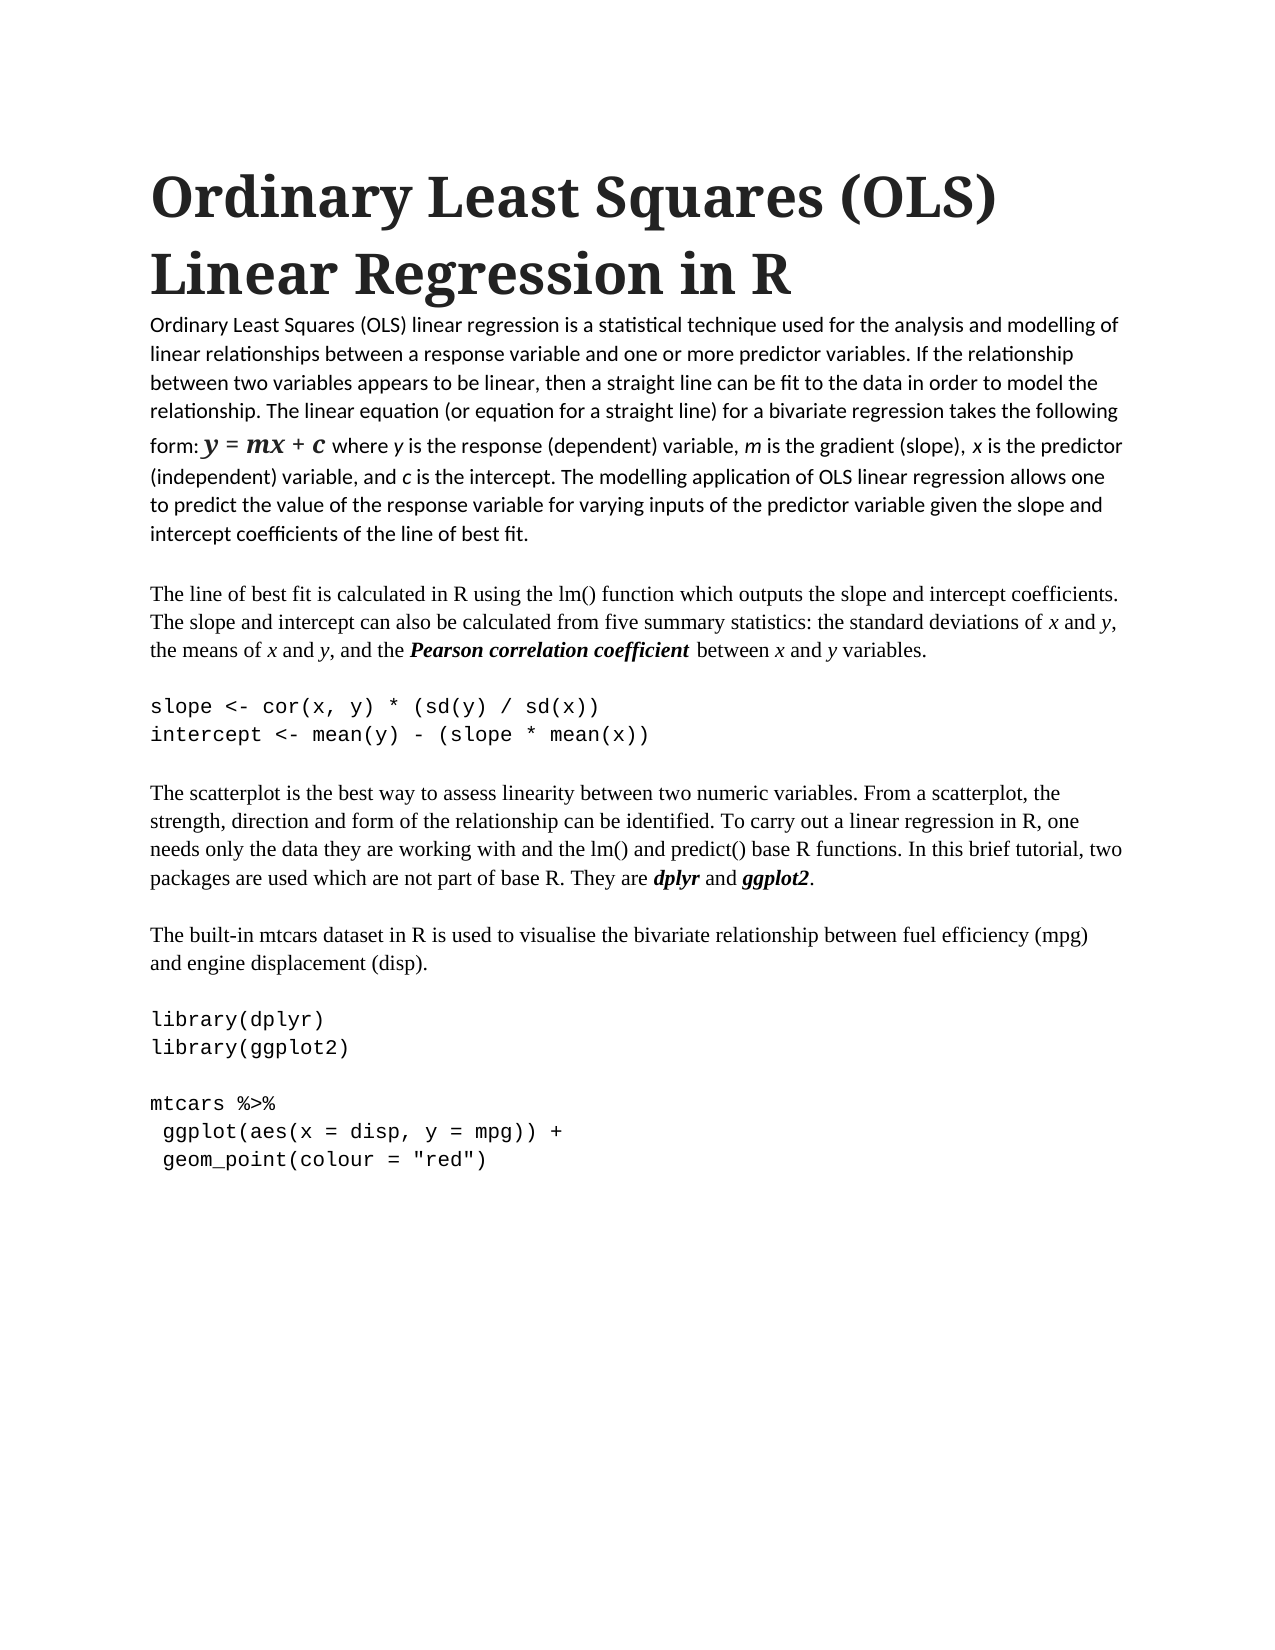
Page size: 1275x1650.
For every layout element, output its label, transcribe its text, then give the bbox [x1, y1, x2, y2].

text ggplot(aes(x = disp, y = mpg)) + [150, 1117, 1125, 1145]
text intercept <- mean(y) - (slope * mean(x)) [150, 720, 1125, 748]
text slope <- cor(x, y) * (sd(y) / sd(x)) [150, 692, 1125, 720]
text Ordinary Least Squares (OLS) linear regression is a statistical technique used for the analysis and modelling of linear relationships between a response variable and one or more predictor variables. If the relationship between two variables appears to be linear, then a straight line can be fit to the data in order to model the relationship. The linear equation (or equation for a straight line) for a bivariate regression takes the following form: y = mx + c where y is the response (dependent) variable, m is the gradient (slope), x is the predictor (independent) variable, and c is the intercept. The modelling application of OLS linear regression allows one to predict the value of the response variable for varying inputs of the predictor variable given the slope and intercept coefficients of the line of best fit. [150, 311, 1125, 547]
text The scatterplot is the best way to assess linearity between two numeric variables. From a scatterplot, the strength, direction and form of the relationship can be identified. To carry out a linear regression in R, one needs only the data they are working with and the lm() and predict() base R functions. In this brief tutorial, two packages are used which are not part of base R. They are dplyr and ggplot2. [150, 777, 1125, 890]
text library(dplyr) [150, 1004, 1125, 1032]
text The built-in mtcars dataset in R is used to visualise the bivariate relationship between fuel efficiency (mpg) and engine displacement (disp). [150, 919, 1125, 975]
text library(ggplot2) [150, 1032, 1125, 1061]
subtitle Ordinary Least Squares (OLS) Linear Regression in R [150, 158, 1125, 311]
text geom_point(colour = "red") [150, 1145, 1125, 1173]
text mtcars %>% [150, 1089, 1125, 1117]
text The line of best fit is calculated in R using the lm() function which outputs the slope and intercept coefficients. The slope and intercept can also be calculated from five summary statistics: the standard deviations of x and y, the means of x and y, and the Pearson correlation coefficient between x and y variables. [150, 578, 1125, 663]
